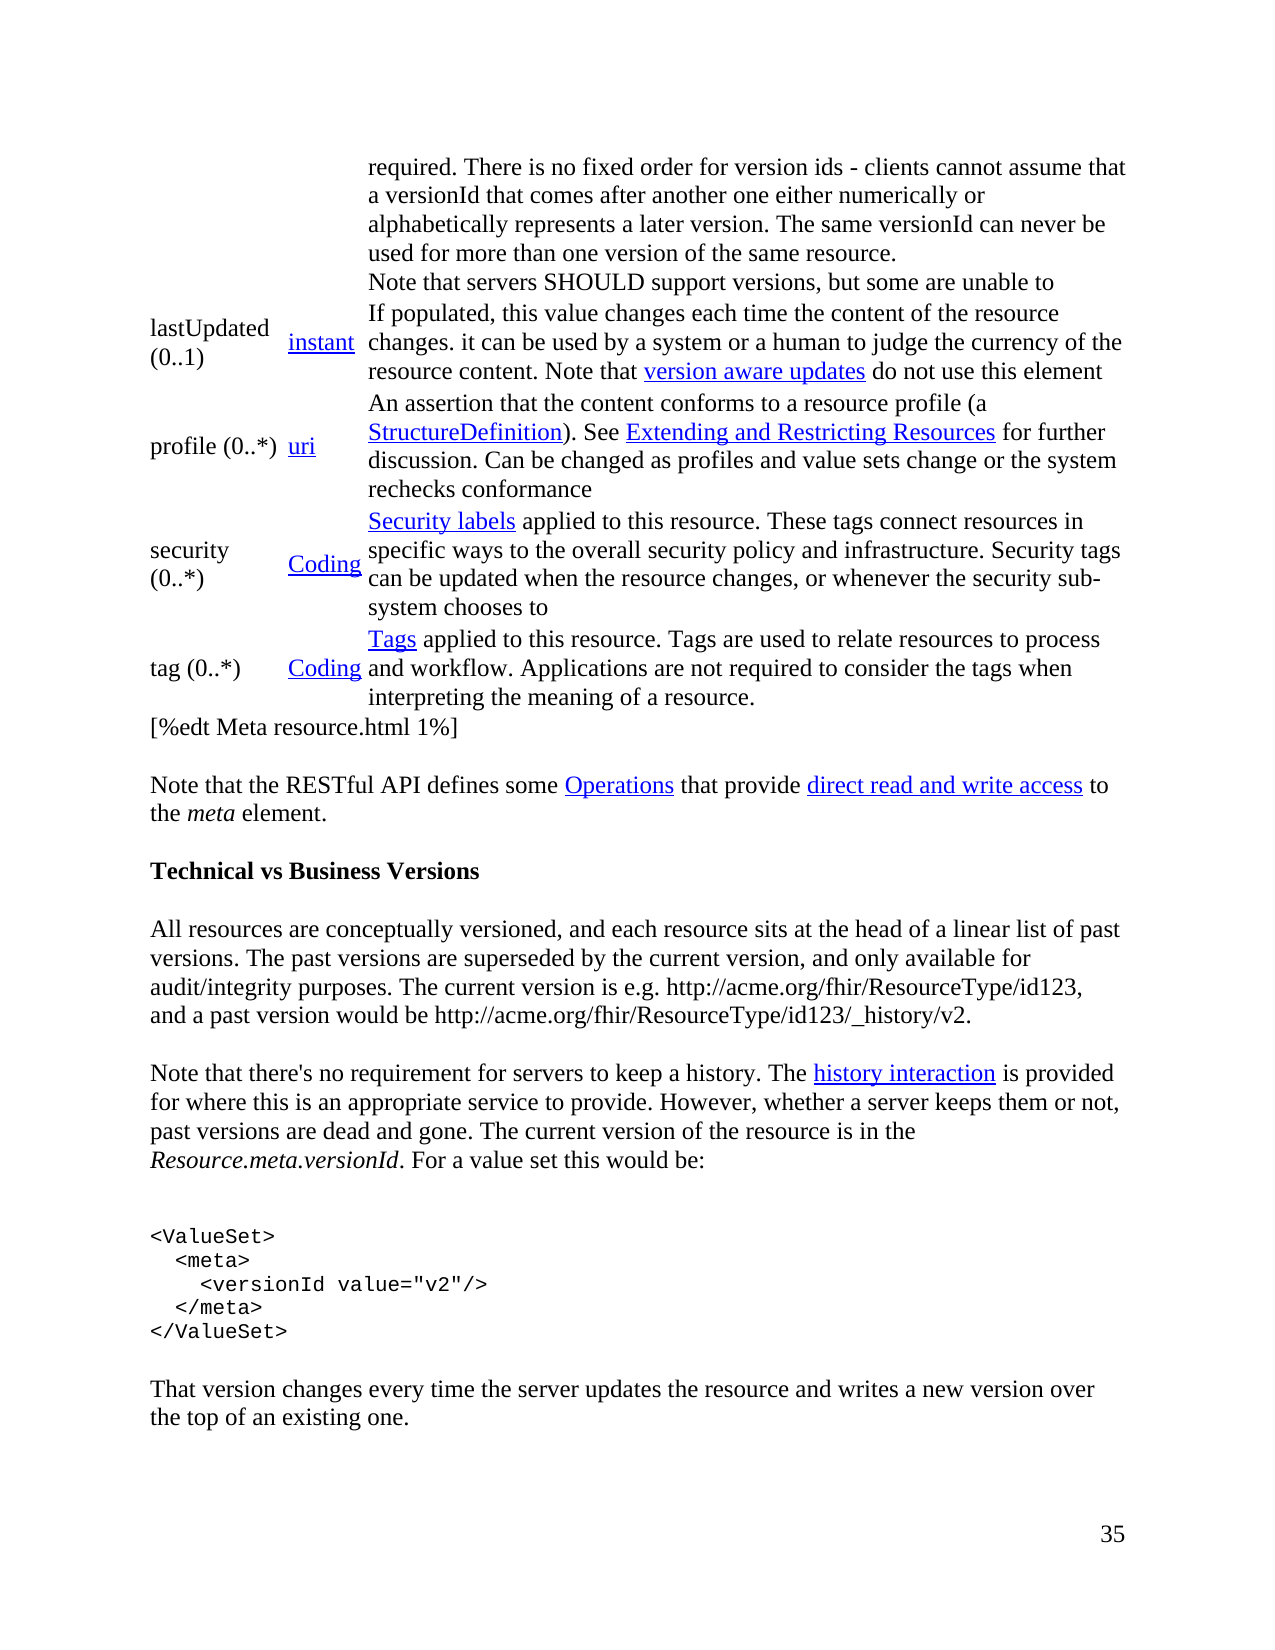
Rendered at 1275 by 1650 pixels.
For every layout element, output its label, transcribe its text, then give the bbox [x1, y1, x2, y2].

subtitle Technical vs Business Versions [150, 856, 1125, 885]
text <meta> [150, 1250, 1125, 1274]
text </ValueSet> [150, 1321, 1125, 1344]
text <versionId value="v2"/> [150, 1274, 1125, 1297]
text All resources are conceptually versioned, and each resource sits at the head of a linear list of past versions. The past versions are superseded by the current version, and only available for audit/integrity purposes. The current version is e.g. http://acme.org/fhir/ResourceType/id123, and a past version would be http://acme.org/fhir/ResourceType/id123/_history/v2. [150, 914, 1125, 1029]
text Note that the RESTful API defines some Operations that provide direct read and write access to the meta element. [150, 770, 1125, 827]
text That version changes every time the server updates the resource and writes a new version over the top of an existing one. [150, 1374, 1125, 1431]
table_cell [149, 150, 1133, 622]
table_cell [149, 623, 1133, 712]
text Note that there's no requirement for servers to keep a history. The history interaction is provided for where this is an appropriate service to provide. However, whether a server keeps them or not, past versions are dead and gone. The current version of the resource is in the Resource.meta.versionId. For a value set this would be: [150, 1058, 1125, 1173]
text [%edt Meta resource.html 1%] [150, 712, 1125, 741]
text <ValueSet> [150, 1226, 1125, 1250]
text </meta> [150, 1297, 1125, 1321]
